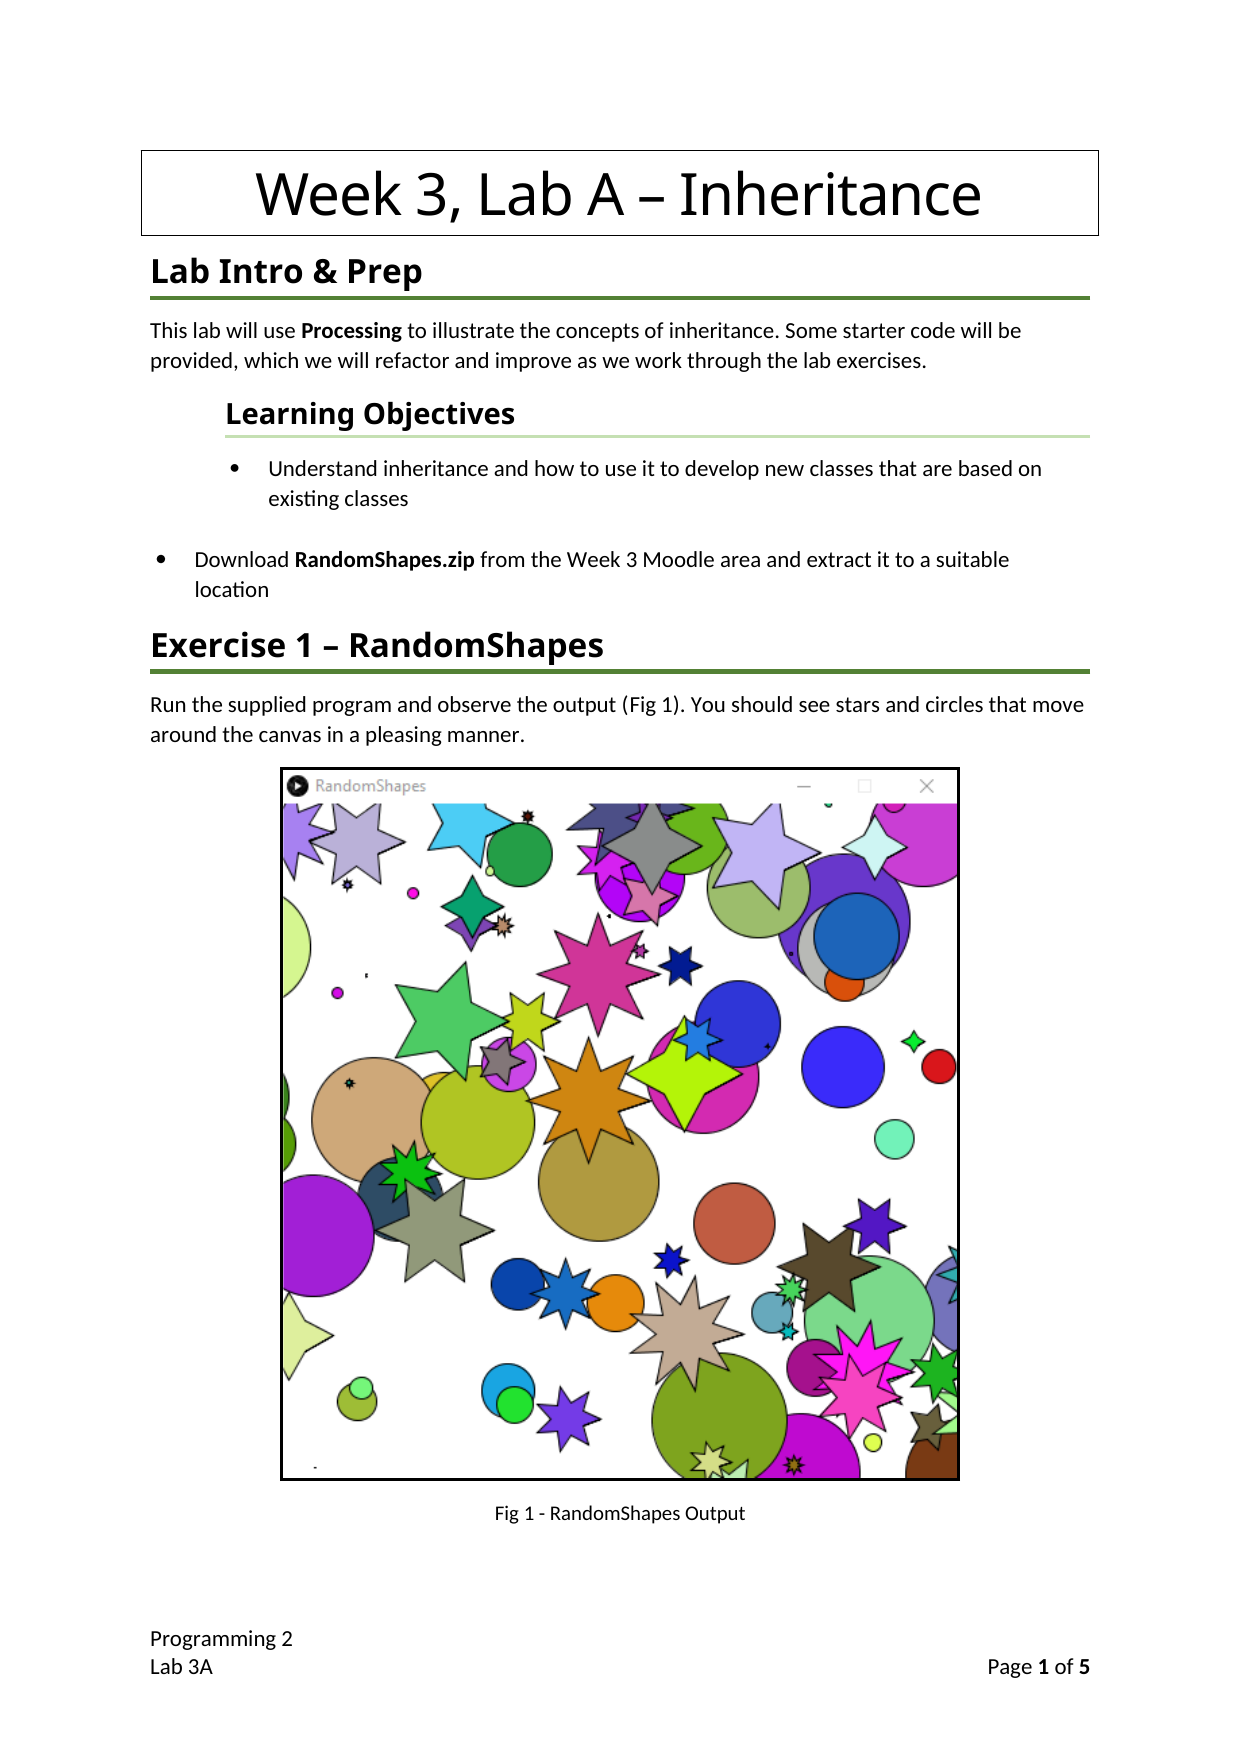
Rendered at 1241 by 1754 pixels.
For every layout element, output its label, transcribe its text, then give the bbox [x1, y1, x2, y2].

list Understand inheritance and how to use it to develop new classes that are based on existing classes [231, 454, 1090, 512]
list Download RandomShapes.zip from the Week 3 Moodle area and extract it to a suitable location [157, 545, 1090, 603]
text Fig 1 - RandomShapes Output [150, 1500, 1090, 1525]
text This lab will use Processing to illustrate the concepts of inheritance. Some starter code will be provided, which we will refactor and improve as we work through the lab exercises. [150, 316, 1090, 375]
subtitle Lab Intro & Prep [150, 248, 1090, 296]
subtitle Exercise 1 – RandomShapes [150, 622, 1090, 669]
subtitle Learning Objectives [225, 393, 1090, 435]
title Week 3, Lab A – Inheritance [142, 151, 1098, 235]
picture [283, 770, 957, 1478]
text Run the supplied program and observe the output (Fig 1). You should see stars and circles that move around the canvas in a pleasing manner. [150, 690, 1090, 748]
